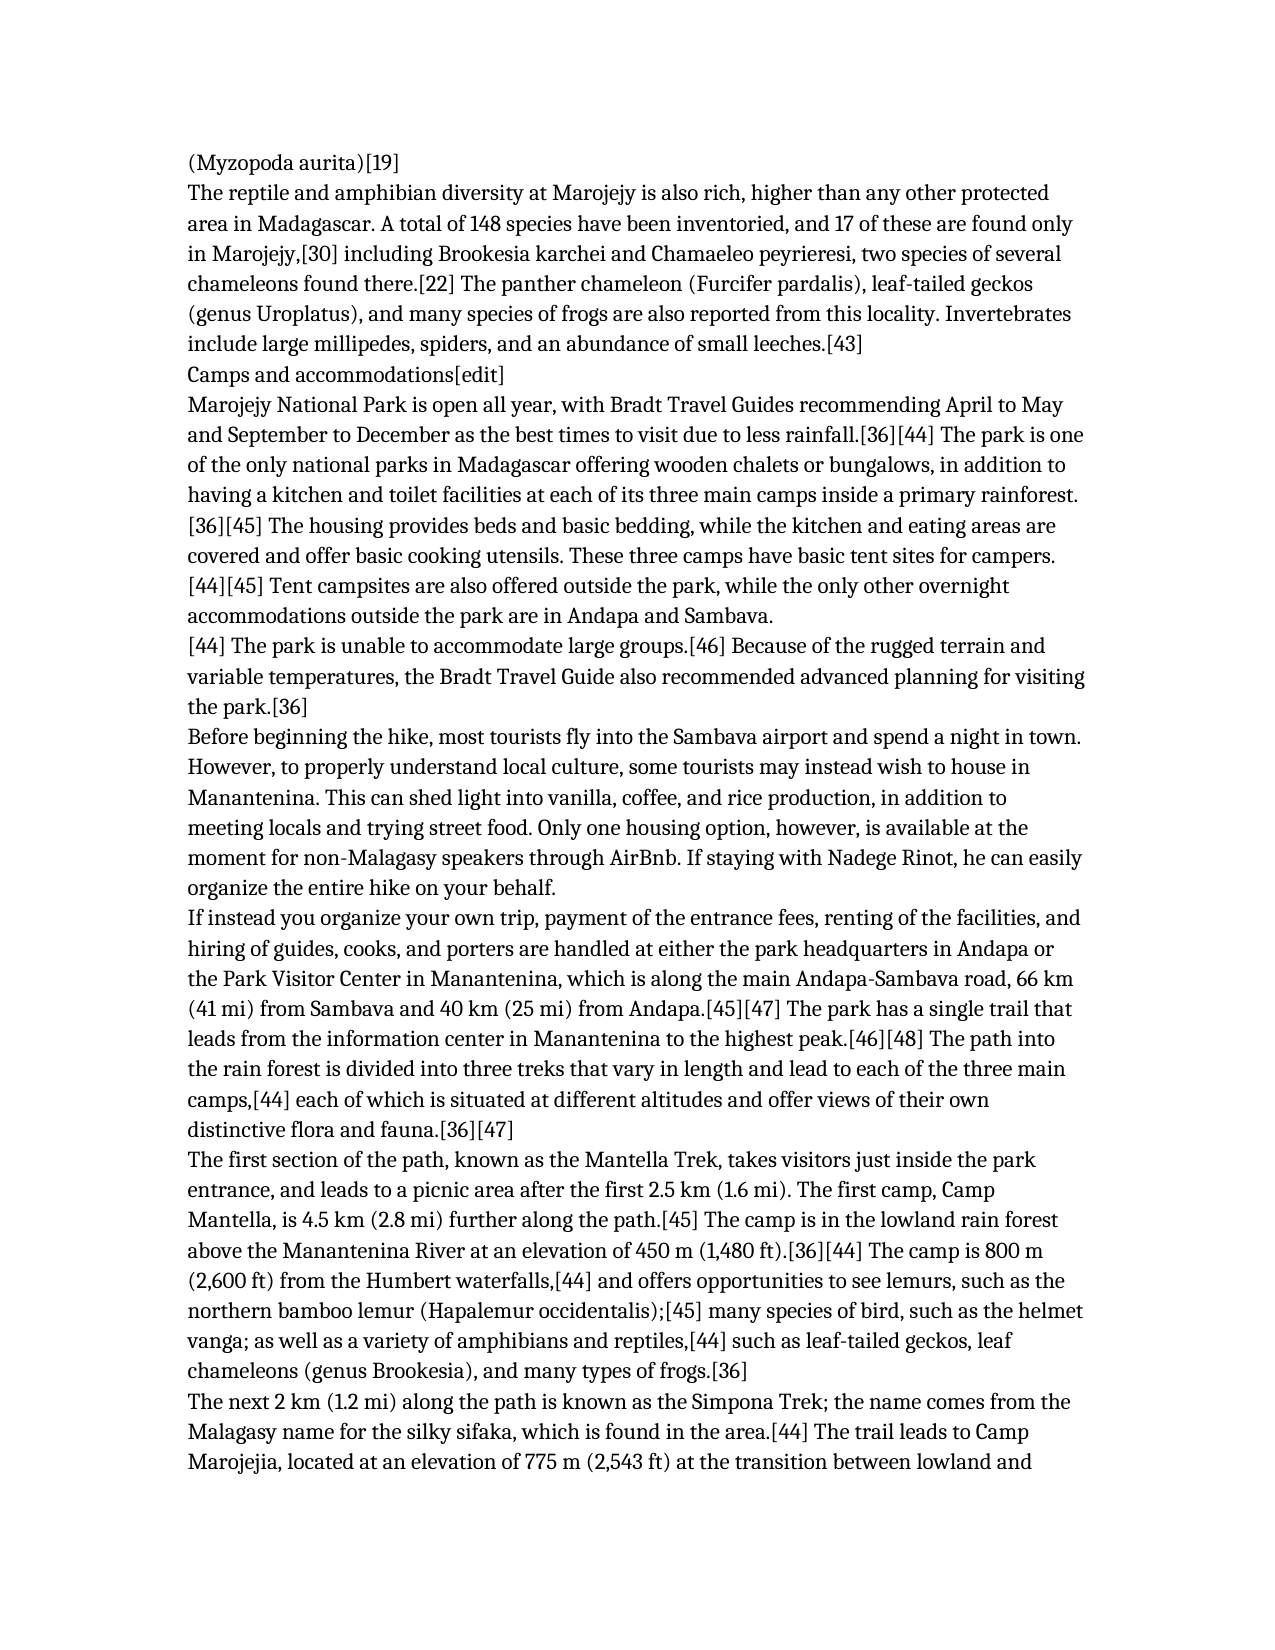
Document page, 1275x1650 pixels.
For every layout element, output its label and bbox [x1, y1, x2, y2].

text [187, 150, 1087, 1475]
